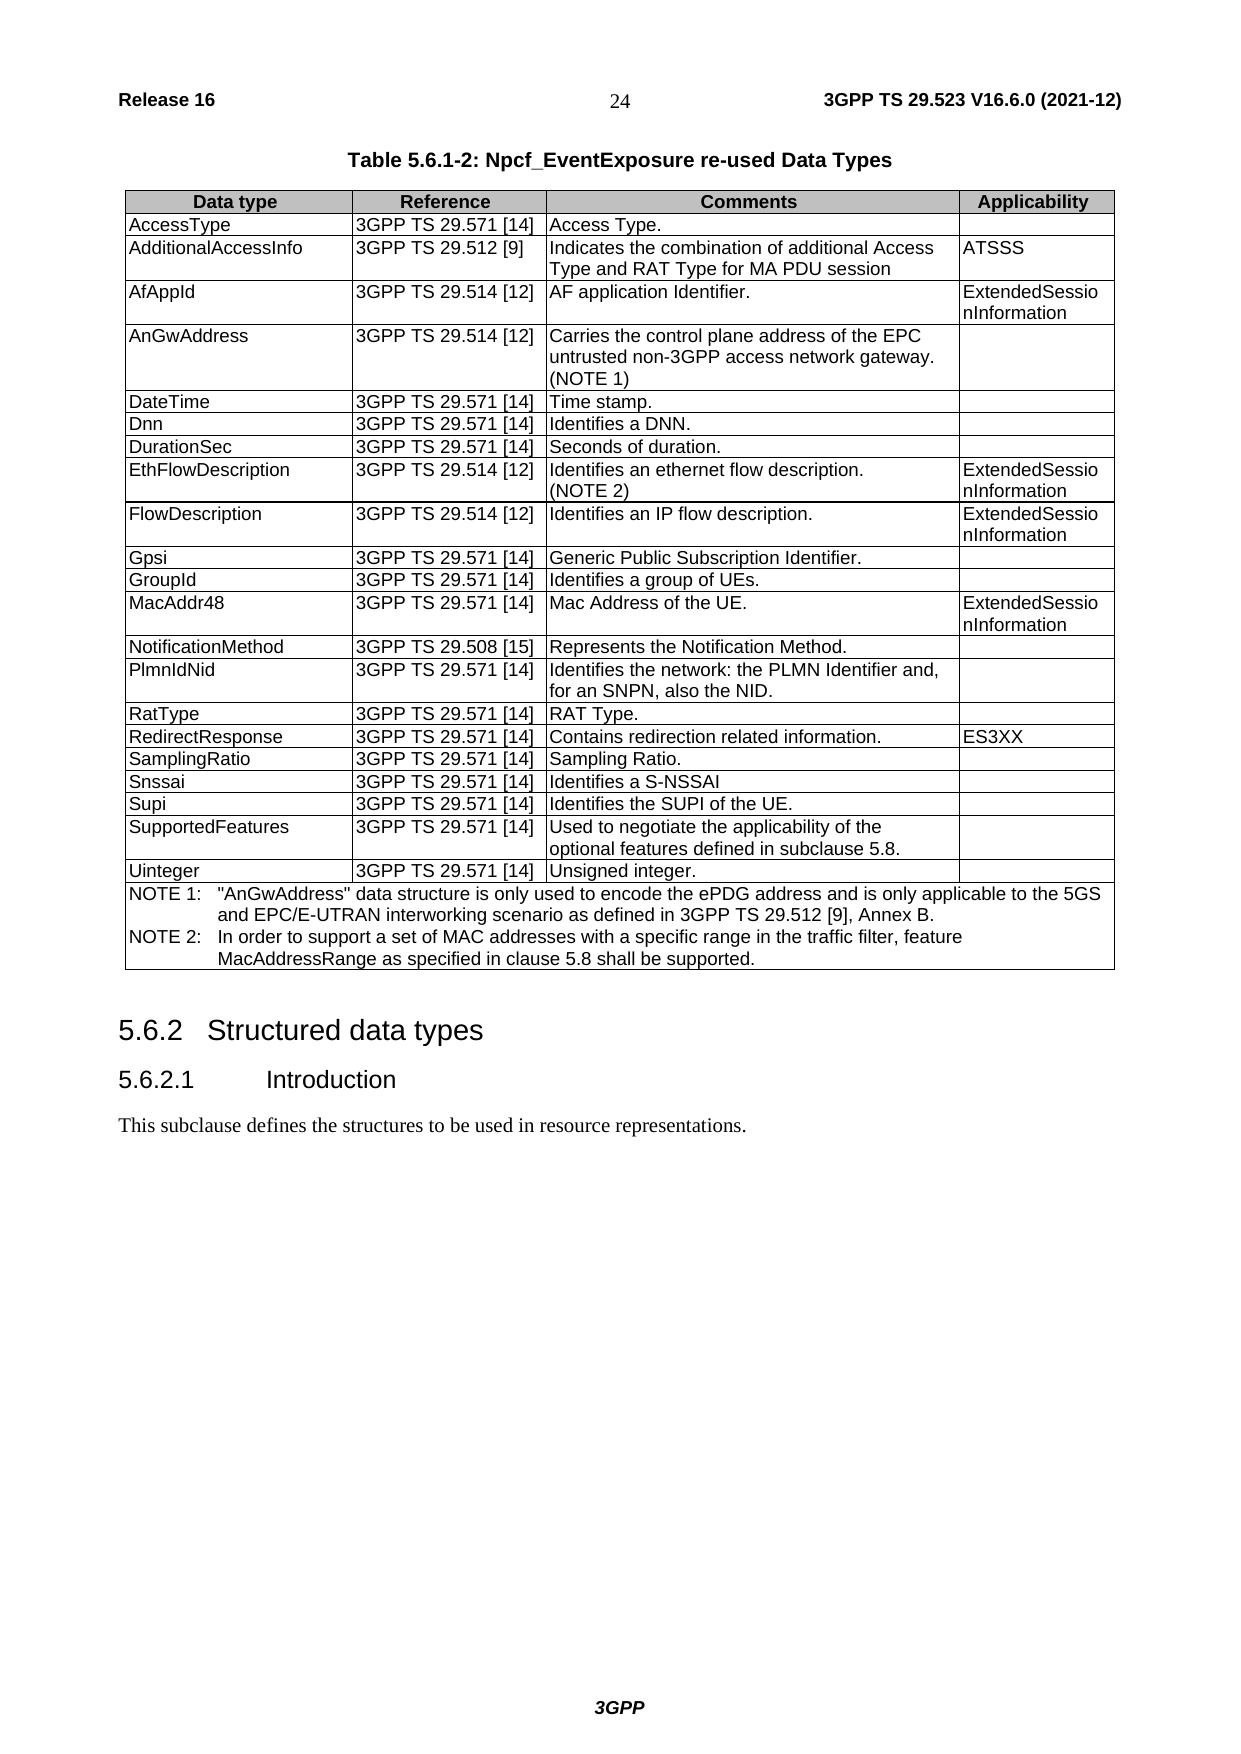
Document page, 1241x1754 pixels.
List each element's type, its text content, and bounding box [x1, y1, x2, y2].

table_cell Used to negotiate the applicability of the optional features defined in subclause 5.8. [547, 816, 959, 859]
table_cell Identifies a S-NSSAI [547, 771, 959, 792]
table_cell NotificationMethod [126, 636, 352, 658]
table_cell [960, 793, 1114, 815]
table_cell Uinteger [126, 860, 352, 882]
table_cell Represents the Notification Method. [547, 636, 959, 658]
table_cell [960, 771, 1114, 792]
table_cell [960, 860, 1114, 882]
table_cell 3GPP TS 29.571 [14] [353, 748, 546, 769]
table_cell AfAppId [126, 281, 352, 324]
table_cell Sampling Ratio. [547, 748, 959, 769]
table_cell 3GPP TS 29.571 [14] [353, 816, 546, 859]
table_cell Time stamp. [547, 391, 959, 412]
table_cell Generic Public Subscription Identifier. [547, 547, 959, 568]
table_cell ExtendedSessionInformation [960, 281, 1114, 324]
table_cell ATSSS [960, 236, 1114, 279]
table_cell 3GPP TS 29.571 [14] [353, 659, 546, 702]
table_cell ES3XX [960, 725, 1114, 747]
table_cell 3GPP TS 29.571 [14] [353, 793, 546, 815]
table_cell 3GPP TS 29.571 [14] [353, 214, 546, 235]
table_cell [960, 413, 1114, 435]
table_cell [960, 703, 1114, 724]
table_cell [960, 569, 1114, 591]
table_cell NOTE 1: "AnGwAddress" data structure is only used to encode the ePDG address and is only applicable to the 5GS and EPC/E-UTRAN interworking scenario as defined in 3GPP TS 29.512 [9], Annex B. NOTE 2: In order to support a set of MAC addresses with a specific range in the traffic filter, feature MacAddressRange as specified in clause 5.8 shall be supported. [126, 883, 1114, 969]
table_cell Dnn [126, 413, 352, 435]
table_cell Identifies an IP flow description. [547, 503, 959, 546]
table_cell 3GPP TS 29.571 [14] [353, 860, 546, 882]
table_cell Identifies a DNN. [547, 413, 959, 435]
table_cell AnGwAddress [126, 325, 352, 389]
table_cell Supi [126, 793, 352, 815]
table_cell Indicates the combination of additional Access Type and RAT Type for MA PDU session [547, 236, 959, 279]
table_cell Identifies the SUPI of the UE. [547, 793, 959, 815]
table_cell [960, 659, 1114, 702]
table_cell [960, 816, 1114, 859]
table_cell [960, 436, 1114, 457]
table_cell 3GPP TS 29.571 [14] [353, 436, 546, 457]
table_cell Seconds of duration. [547, 436, 959, 457]
table_cell DurationSec [126, 436, 352, 457]
table_cell Unsigned integer. [547, 860, 959, 882]
table_cell RAT Type. [547, 703, 959, 724]
table_cell AccessType [126, 214, 352, 235]
table_cell AF application Identifier. [547, 281, 959, 324]
table_cell Identifies an ethernet flow description. (NOTE 2) [547, 458, 959, 501]
table_cell 3GPP TS 29.508 [15] [353, 636, 546, 658]
table_cell GroupId [126, 569, 352, 591]
table_cell 3GPP TS 29.571 [14] [353, 703, 546, 724]
table_cell Identifies the network: the PLMN Identifier and, for an SNPN, also the NID. [547, 659, 959, 702]
table_cell ExtendedSessionInformation [960, 458, 1114, 501]
table_cell [960, 636, 1114, 658]
table_cell ExtendedSessionInformation [960, 592, 1114, 635]
table_cell ExtendedSessionInformation [960, 503, 1114, 546]
table_cell EthFlowDescription [126, 458, 352, 501]
table_cell Mac Address of the UE. [547, 592, 959, 635]
table_cell 3GPP TS 29.514 [12] [353, 458, 546, 501]
table_cell Identifies a group of UEs. [547, 569, 959, 591]
table_cell 3GPP TS 29.571 [14] [353, 569, 546, 591]
table_cell [960, 547, 1114, 568]
table_cell MacAddr48 [126, 592, 352, 635]
table_cell 3GPP TS 29.514 [12] [353, 325, 546, 389]
subtitle 5.6.2.1 Introduction [118, 1065, 1122, 1094]
table_cell 3GPP TS 29.571 [14] [353, 771, 546, 792]
table_cell Carries the control plane address of the EPC untrusted non-3GPP access network gateway. (NOTE 1) [547, 325, 959, 389]
table_cell 3GPP TS 29.571 [14] [353, 592, 546, 635]
table_cell 3GPP TS 29.571 [14] [353, 725, 546, 747]
table_cell [960, 325, 1114, 389]
table_cell Contains redirection related information. [547, 725, 959, 747]
table_cell RedirectResponse [126, 725, 352, 747]
table_header Comments [547, 191, 959, 213]
table_header Applicability [960, 191, 1114, 213]
table_header Reference [353, 191, 546, 213]
table_cell SupportedFeatures [126, 816, 352, 859]
table_cell AdditionalAccessInfo [126, 236, 352, 279]
table_cell [960, 391, 1114, 412]
table_cell Snssai [126, 771, 352, 792]
table_cell 3GPP TS 29.571 [14] [353, 547, 546, 568]
table_cell [960, 214, 1114, 235]
table_cell FlowDescription [126, 503, 352, 546]
table_cell Access Type. [547, 214, 959, 235]
text Table 5.6.1-2: Npcf_EventExposure re-used Data Types [118, 147, 1122, 171]
subtitle 5.6.2 Structured data types [118, 1013, 1122, 1046]
table_cell RatType [126, 703, 352, 724]
table_cell Gpsi [126, 547, 352, 568]
table_cell 3GPP TS 29.571 [14] [353, 413, 546, 435]
table_cell SamplingRatio [126, 748, 352, 769]
table_header Data type [126, 191, 352, 213]
table_cell 3GPP TS 29.514 [12] [353, 281, 546, 324]
table_cell [960, 748, 1114, 769]
table_cell PlmnIdNid [126, 659, 352, 702]
table_cell 3GPP TS 29.514 [12] [353, 503, 546, 546]
table_cell 3GPP TS 29.512 [9] [353, 236, 546, 279]
text This subclause defines the structures to be used in resource representations. [118, 1112, 1122, 1137]
table_cell 3GPP TS 29.571 [14] [353, 391, 546, 412]
table_cell DateTime [126, 391, 352, 412]
